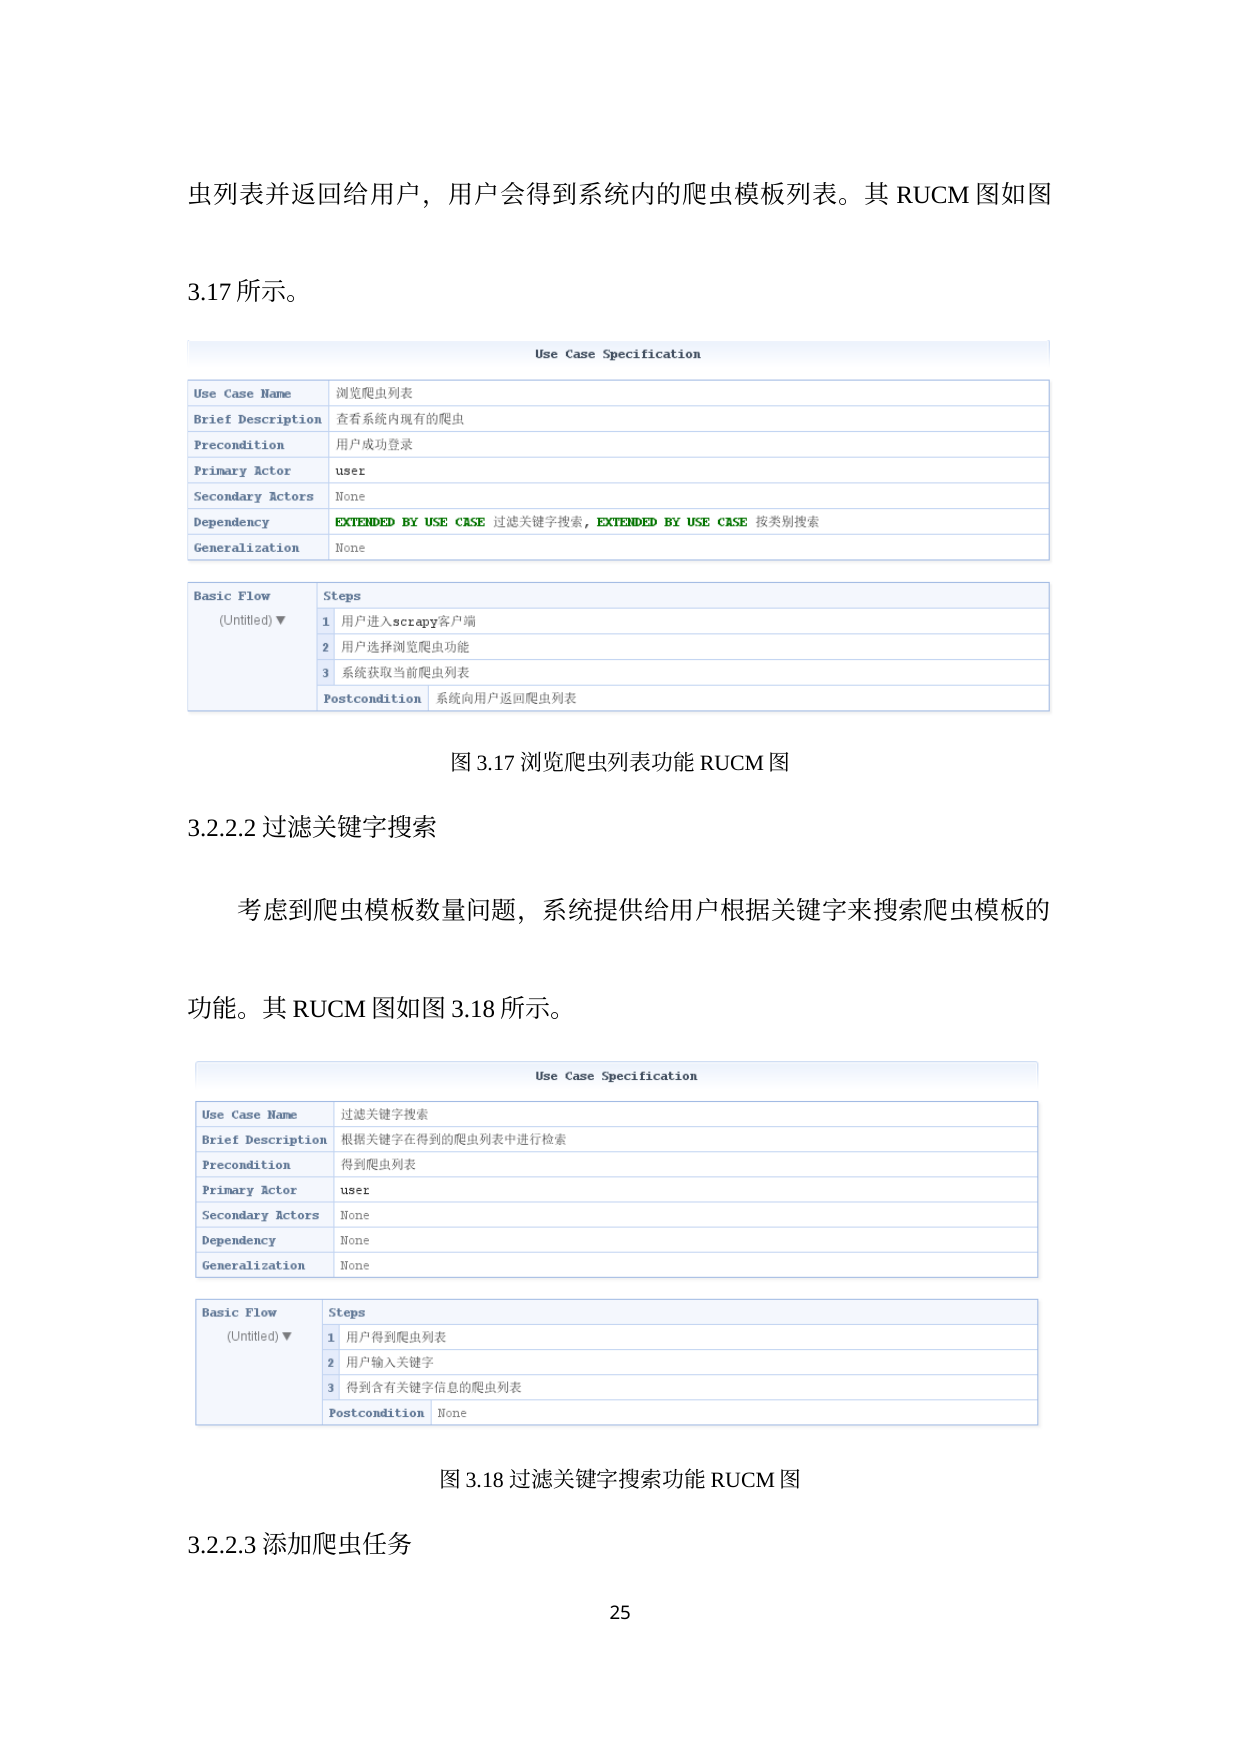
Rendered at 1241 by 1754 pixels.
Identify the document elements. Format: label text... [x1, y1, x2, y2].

picture [187, 340, 1053, 719]
text 考虑到爬虫模板数量问题，系统提供给用户根据关键字来搜索爬虫模板的功能。其RUCM图如图3.18所示。 [187, 876, 1053, 1039]
text 图3.18 过滤关键字搜索功能RUCM图 [187, 1462, 1053, 1494]
text 3.2.2.3 添加爬虫任务 [187, 1510, 1053, 1575]
picture [187, 1056, 1053, 1437]
text 3.2.2.2 过滤关键字搜索 [187, 793, 1053, 858]
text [187, 160, 1053, 322]
text 图3.17 浏览爬虫列表功能RUCM图 [187, 745, 1053, 778]
